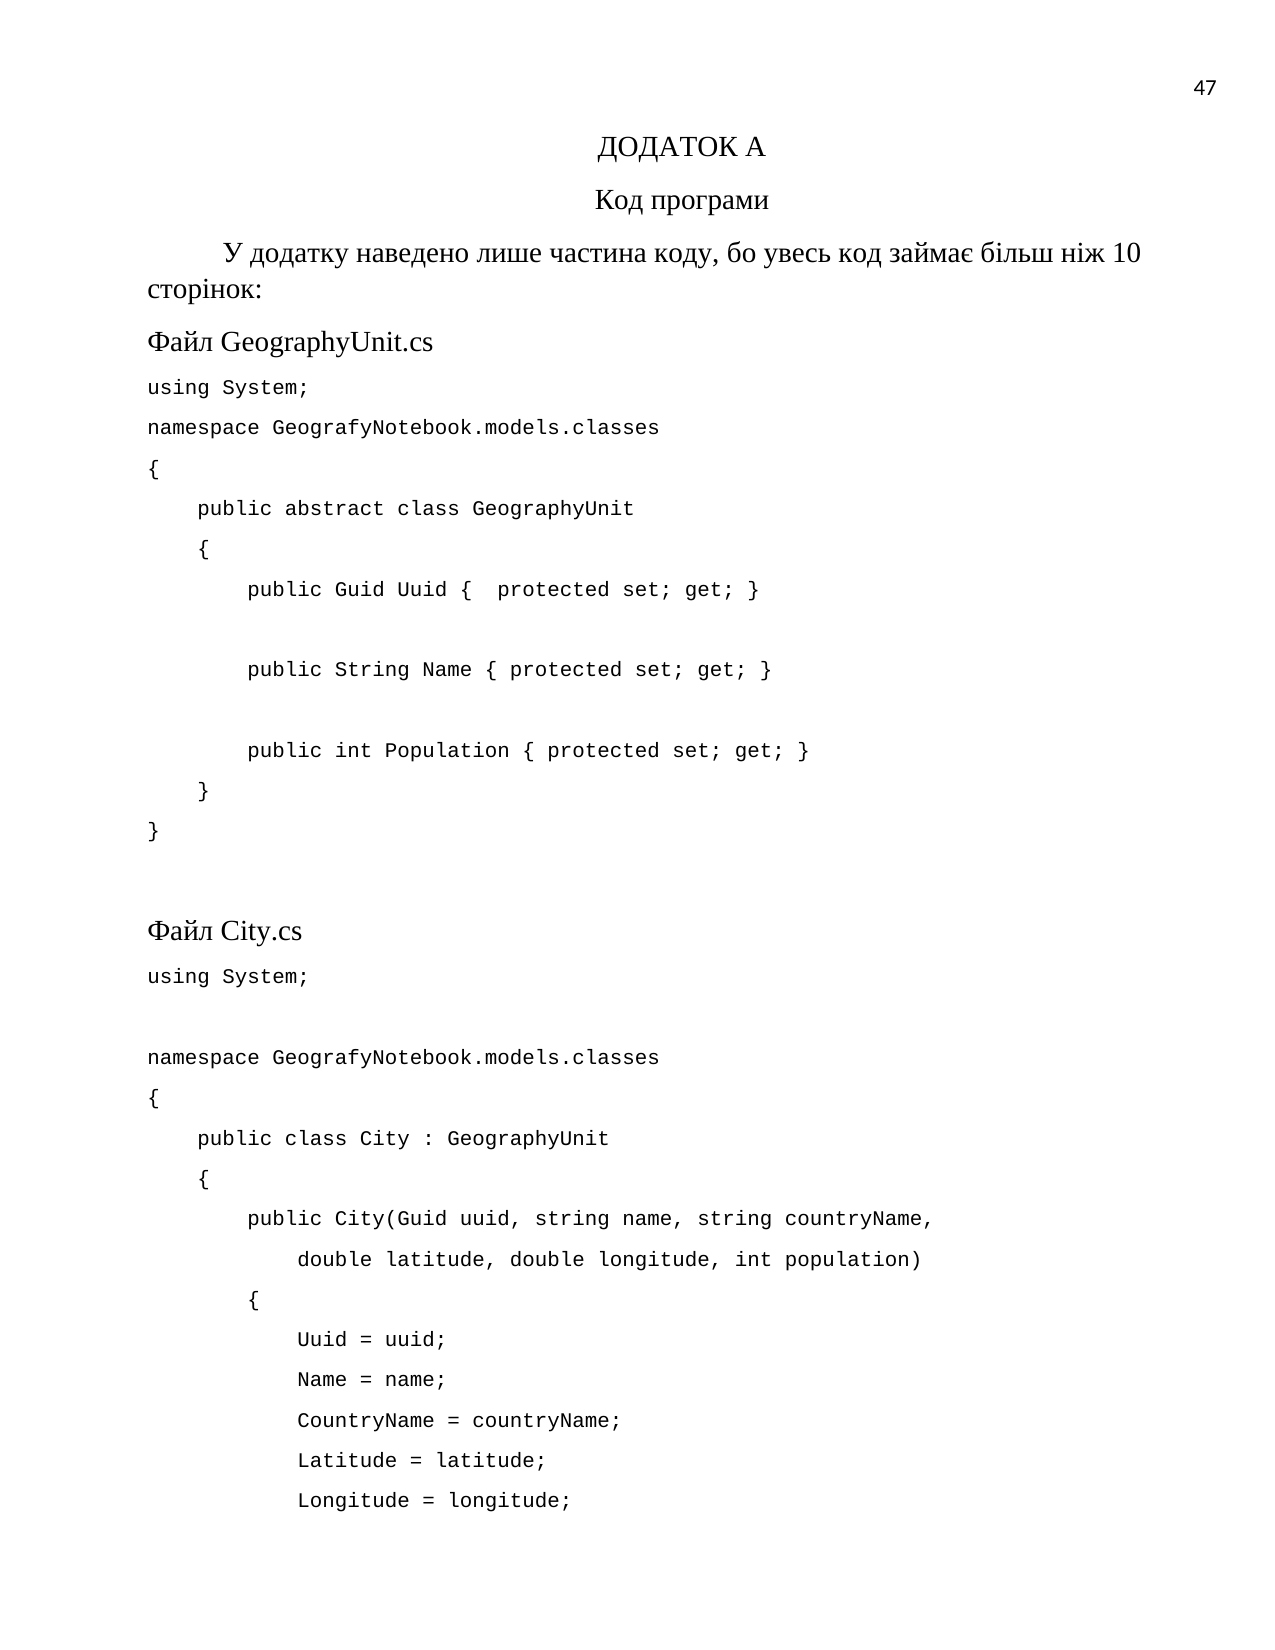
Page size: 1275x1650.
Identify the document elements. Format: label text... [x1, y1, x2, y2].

text CountryName = countryName; [147, 1410, 1216, 1433]
text Uuid = uuid; [147, 1329, 1216, 1353]
text namespace GeografyNotebook.models.classes [147, 1047, 1216, 1071]
text ДОДАТОК А [147, 129, 1216, 163]
text Longitude = longitude; [147, 1490, 1216, 1514]
text public abstract class GeographyUnit [147, 498, 1216, 522]
text public Guid Uuid { protected set; get; } [147, 578, 1216, 602]
text У додатку наведено лише частина коду, бо увесь код займає більш ніж 10 сторінок: [147, 235, 1216, 305]
text public String Name { protected set; get; } [147, 659, 1216, 683]
text double latitude, double longitude, int population) [147, 1248, 1216, 1272]
text public class City : GeographyUnit [147, 1128, 1216, 1151]
text { [147, 1087, 1216, 1111]
text } [147, 820, 1216, 844]
text { [147, 1168, 1216, 1192]
text Файл GeographyUnit.cs [147, 324, 1216, 358]
text public int Population { protected set; get; } [147, 740, 1216, 763]
text using System; [147, 377, 1216, 401]
text Latitude = latitude; [147, 1450, 1216, 1474]
text Name = name; [147, 1369, 1216, 1393]
text public City(Guid uuid, string name, string countryName, [147, 1208, 1216, 1232]
text } [147, 780, 1216, 804]
text { [147, 458, 1216, 481]
text { [147, 1289, 1216, 1312]
text Код програми [147, 182, 1216, 216]
text using System; [147, 966, 1216, 990]
text { [147, 538, 1216, 562]
text namespace GeografyNotebook.models.classes [147, 417, 1216, 441]
text Файл City.cs [147, 913, 1216, 947]
